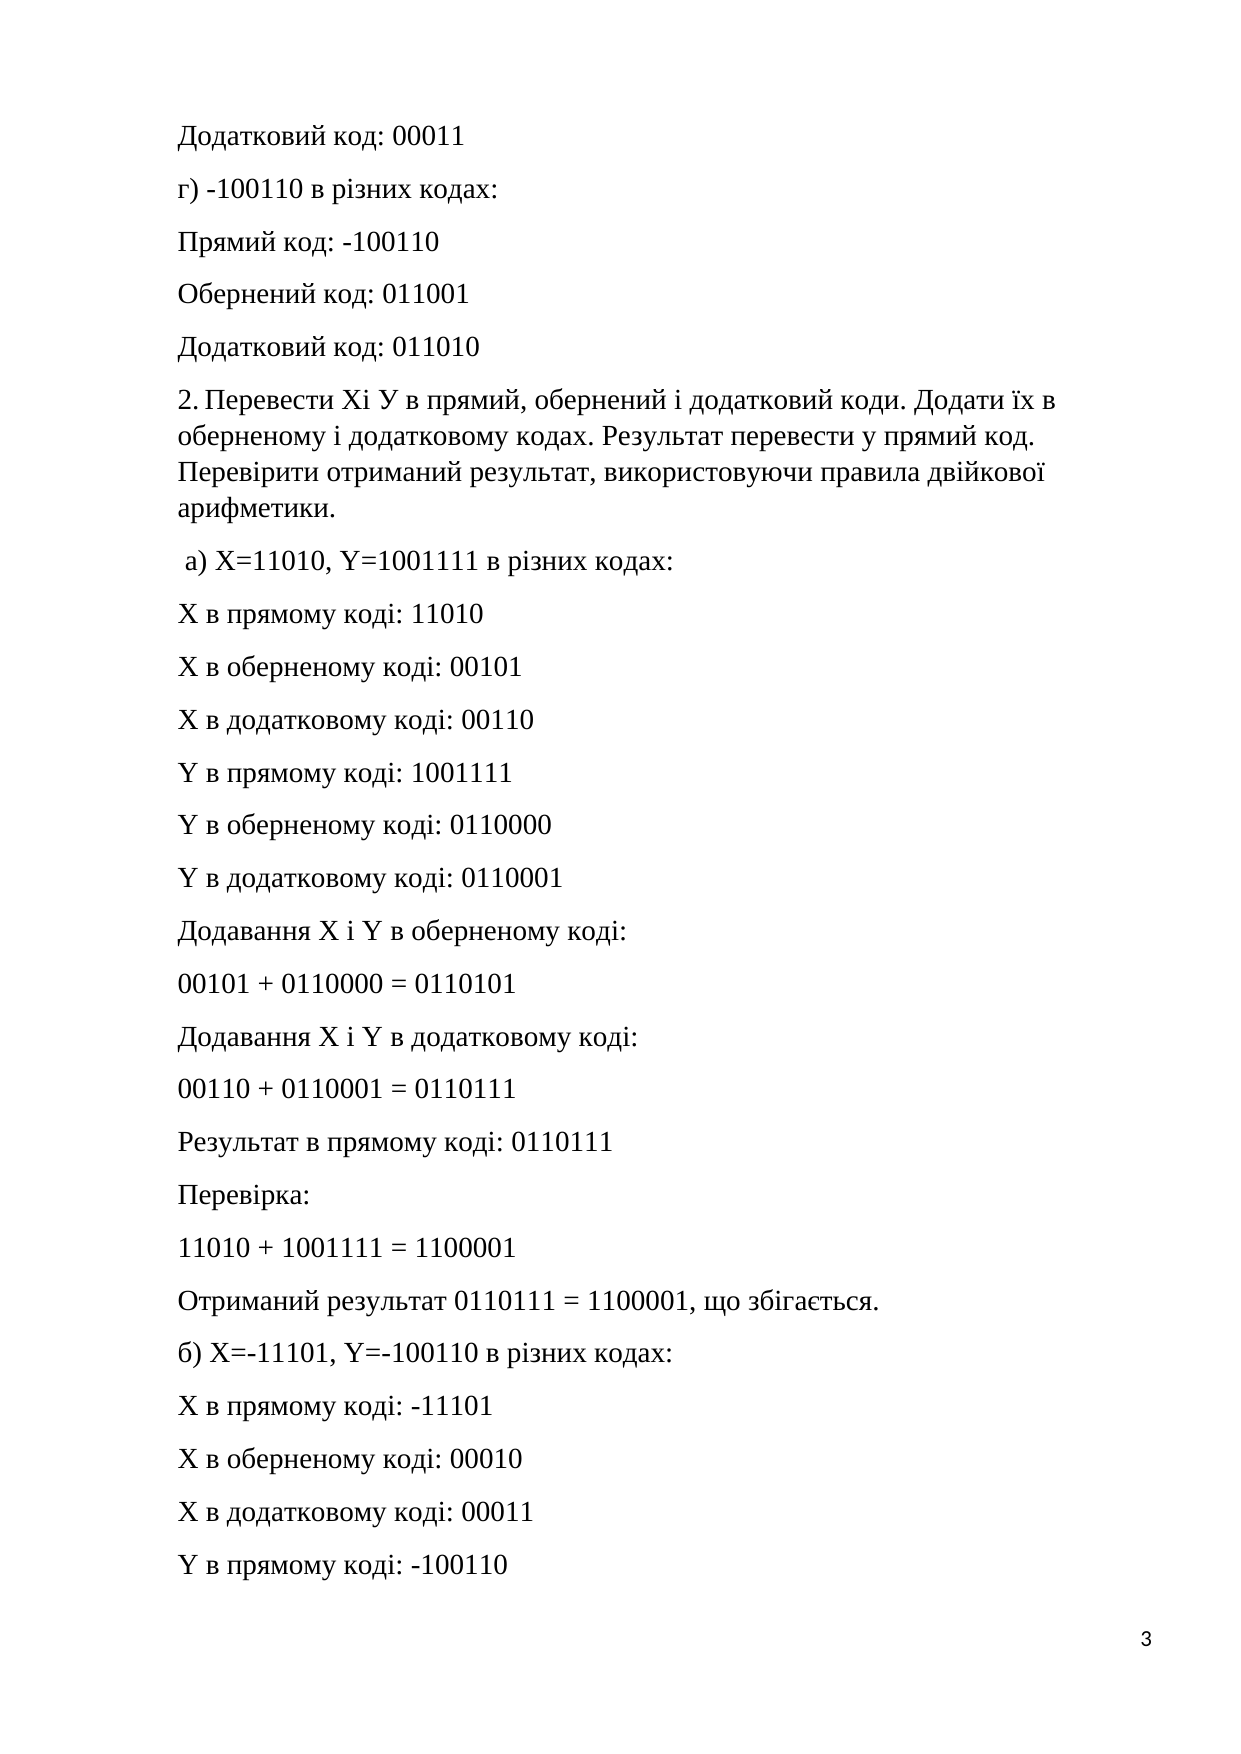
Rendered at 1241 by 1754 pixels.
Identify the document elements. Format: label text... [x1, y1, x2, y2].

text 2. Перевести Хі У в прямий, обернений і додатковий коди. Додати їх в оберненому і додатковому кодах. Результат перевести у прямий код. Перевірити отриманий результат, використовуючи правила двійкової арифметики. [177, 382, 1152, 524]
text Y в прямому коді: 1001111 [177, 755, 1152, 788]
text г) -100110 в різних кодах: [177, 171, 1152, 204]
text Додавання X і Y в додатковому коді: [177, 1019, 1152, 1052]
text Додавання X і Y в оберненому коді: [177, 913, 1152, 947]
text X в прямому коді: -11101 [177, 1388, 1152, 1422]
text б) X=-11101, Y=-100110 в різних кодах: [177, 1336, 1152, 1369]
text X в додатковому коді: 00011 [177, 1494, 1152, 1528]
text a) X=11010, Y=1001111 в різних кодах: [177, 543, 1152, 577]
text Результат в прямому коді: 0110111 [177, 1124, 1152, 1158]
text X в додатковому коді: 00110 [177, 702, 1152, 735]
text Додатковий код: 00011 [177, 118, 1152, 152]
text Y в додатковому коді: 0110001 [177, 860, 1152, 894]
text Додатковий код: 011010 [177, 329, 1152, 363]
text Перевірка: [177, 1177, 1152, 1211]
text X в оберненому коді: 00101 [177, 649, 1152, 683]
text Отриманий результат 0110111 = 1100001, що збігається. [177, 1283, 1152, 1316]
text 00110 + 0110001 = 0110111 [177, 1072, 1152, 1105]
text Y в прямому коді: -100110 [177, 1547, 1152, 1580]
text Y в оберненому коді: 0110000 [177, 807, 1152, 841]
text X в прямому коді: 11010 [177, 596, 1152, 630]
text Обернений код: 011001 [177, 277, 1152, 310]
text 00101 + 0110000 = 0110101 [177, 966, 1152, 999]
text X в оберненому коді: 00010 [177, 1441, 1152, 1475]
text 11010 + 1001111 = 1100001 [177, 1230, 1152, 1263]
text Прямий код: -100110 [177, 224, 1152, 257]
